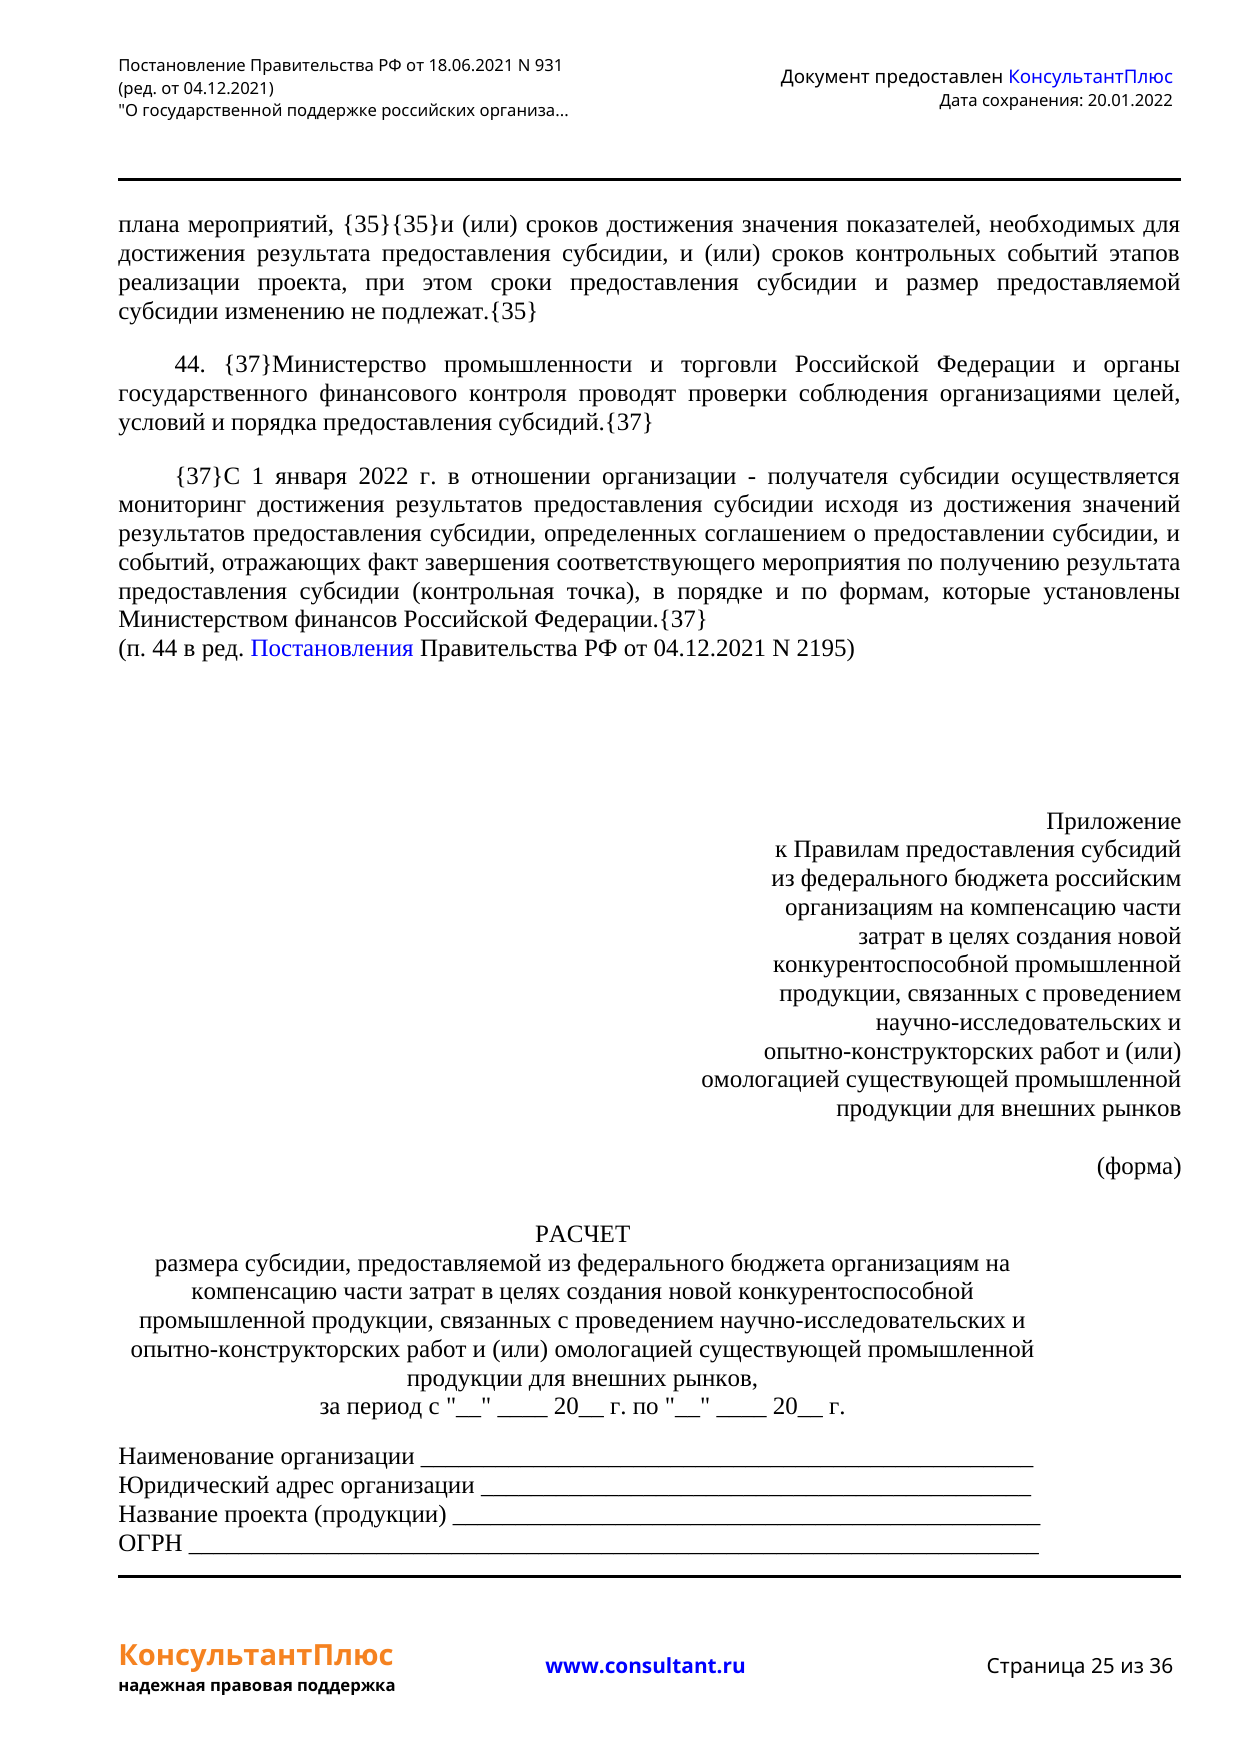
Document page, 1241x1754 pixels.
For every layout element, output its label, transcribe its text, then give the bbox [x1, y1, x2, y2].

text омологацией существующей промышленной [118, 1064, 1181, 1093]
text (п. 44 в ред. Постановления Правительства РФ от 04.12.2021 N 2195) [118, 633, 1181, 662]
text {37}С 1 января 2022 г. в отношении организации - получателя субсидии осуществляется мониторинг достижения результатов предоставления субсидии исходя из достижения значений результатов предоставления субсидии, определенных соглашением о предоставлении субсидии, и событий, отражающих факт завершения соответствующего мероприятия по получению результата предоставления субсидии (контрольная точка), в порядке и по формам, которые установлены Министерством финансов Российской Федерации.{37} [118, 461, 1181, 633]
text научно-исследовательских и [118, 1007, 1181, 1036]
text конкурентоспособной промышленной [118, 949, 1181, 978]
text продукции для внешних рынков [118, 1093, 1181, 1122]
text (форма) [118, 1151, 1181, 1179]
text из федерального бюджета российским [118, 863, 1181, 892]
text 44. {37}Министерство промышленности и торговли Российской Федерации и органы государственного финансового контроля проводят проверки соблюдения организациями целей, условий и порядка предоставления субсидий.{37} [118, 349, 1181, 436]
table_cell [112, 1431, 1053, 1567]
text к Правилам предоставления субсидий [118, 834, 1181, 863]
table_header РАСЧЕТ размера субсидии, предоставляемой из федерального бюджета организациям на компенсацию части затрат в целях создания новой конкурентоспособной промышленной продукции, связанных с проведением научно-исследовательских и опытно-конструкторских работ и (или) омологацией существующей промышленной продукции для внешних рынков, за период с "__" ____ 20__ г. по "__" ____ 20__ г. [112, 1208, 1053, 1431]
text продукции, связанных с проведением [118, 978, 1181, 1007]
text опытно-конструкторских работ и (или) [118, 1036, 1181, 1064]
text Приложение [118, 806, 1181, 834]
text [118, 209, 1181, 324]
text затрат в целях создания новой [118, 921, 1181, 949]
text организациям на компенсацию части [118, 892, 1181, 921]
